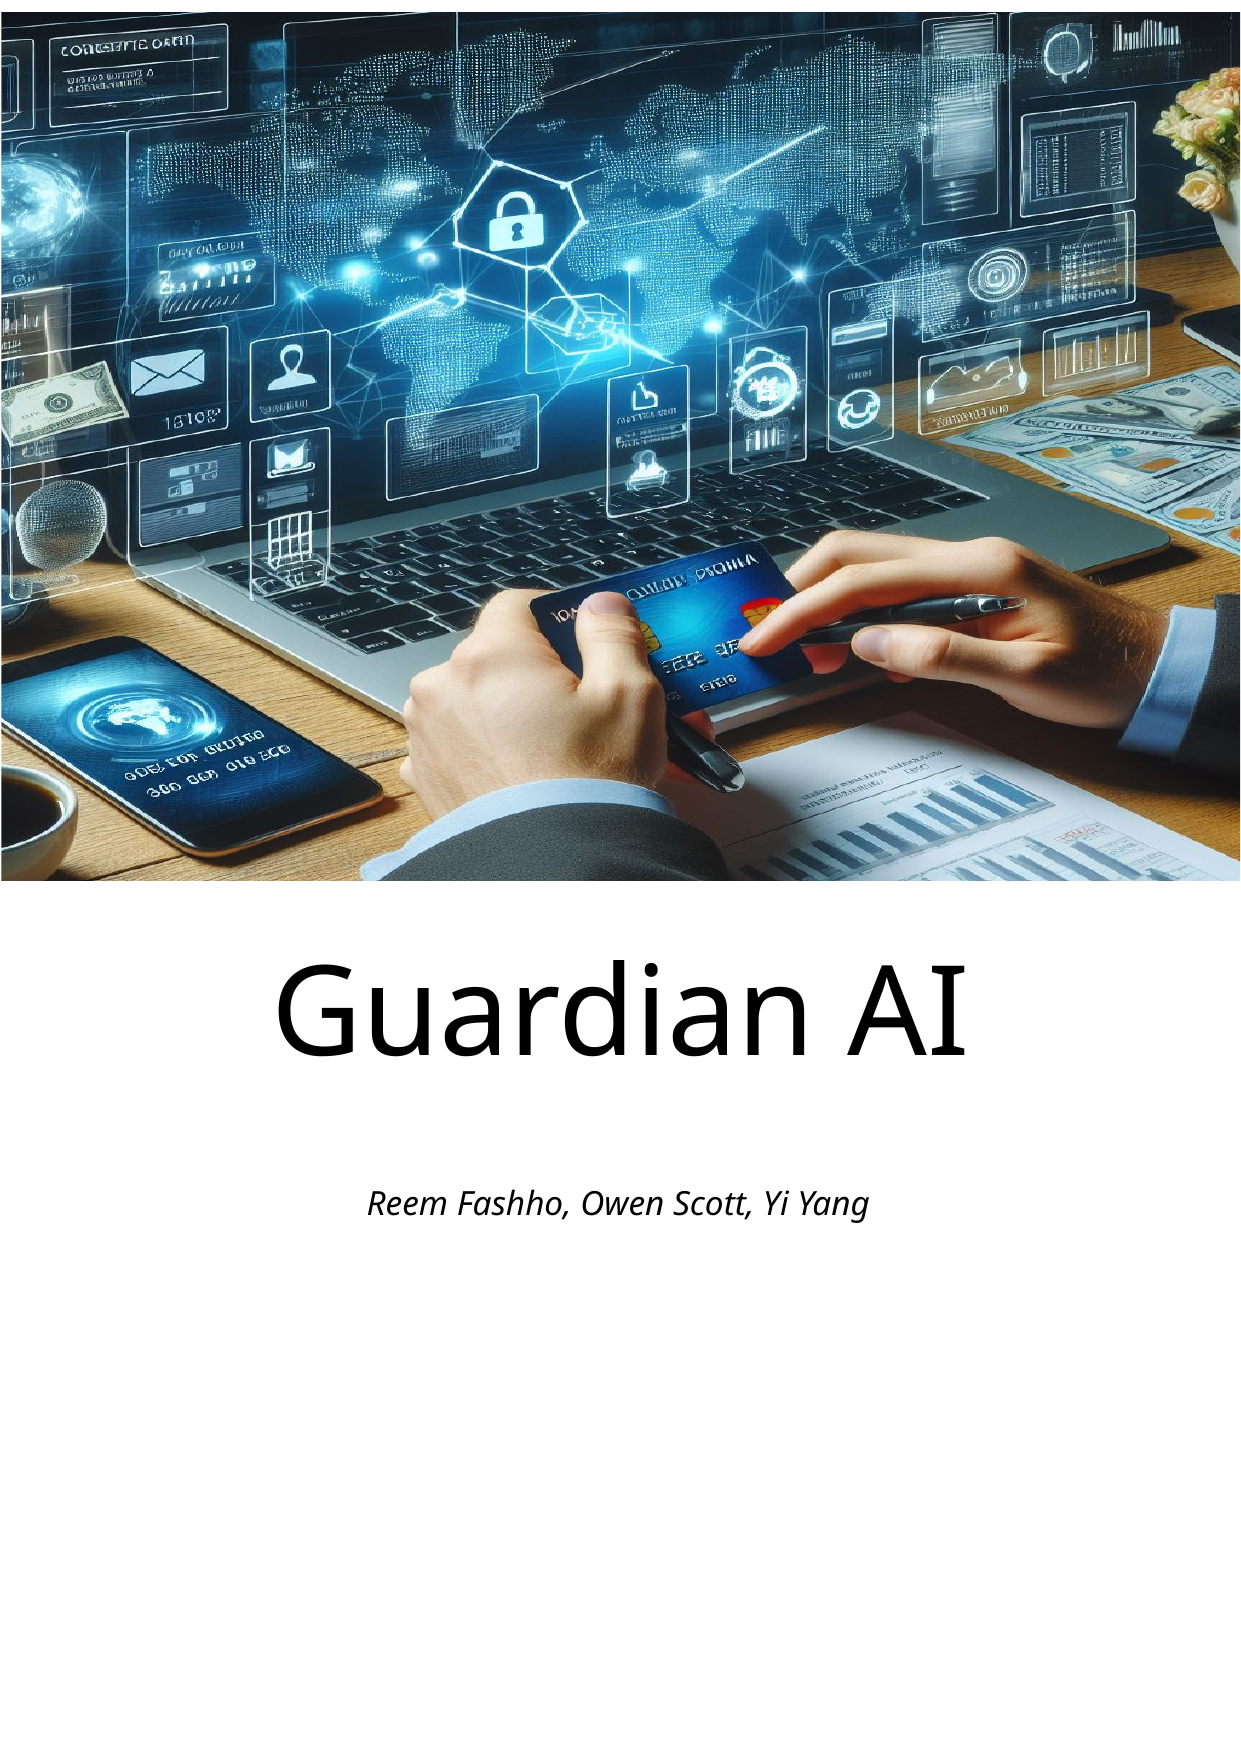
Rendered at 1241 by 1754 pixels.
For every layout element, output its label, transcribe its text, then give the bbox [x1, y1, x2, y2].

picture [1, 12, 1241, 881]
text Reem Fashho, Owen Scott, Yi Yang [187, 1169, 1053, 1234]
text Guardian AI [187, 909, 1053, 1104]
